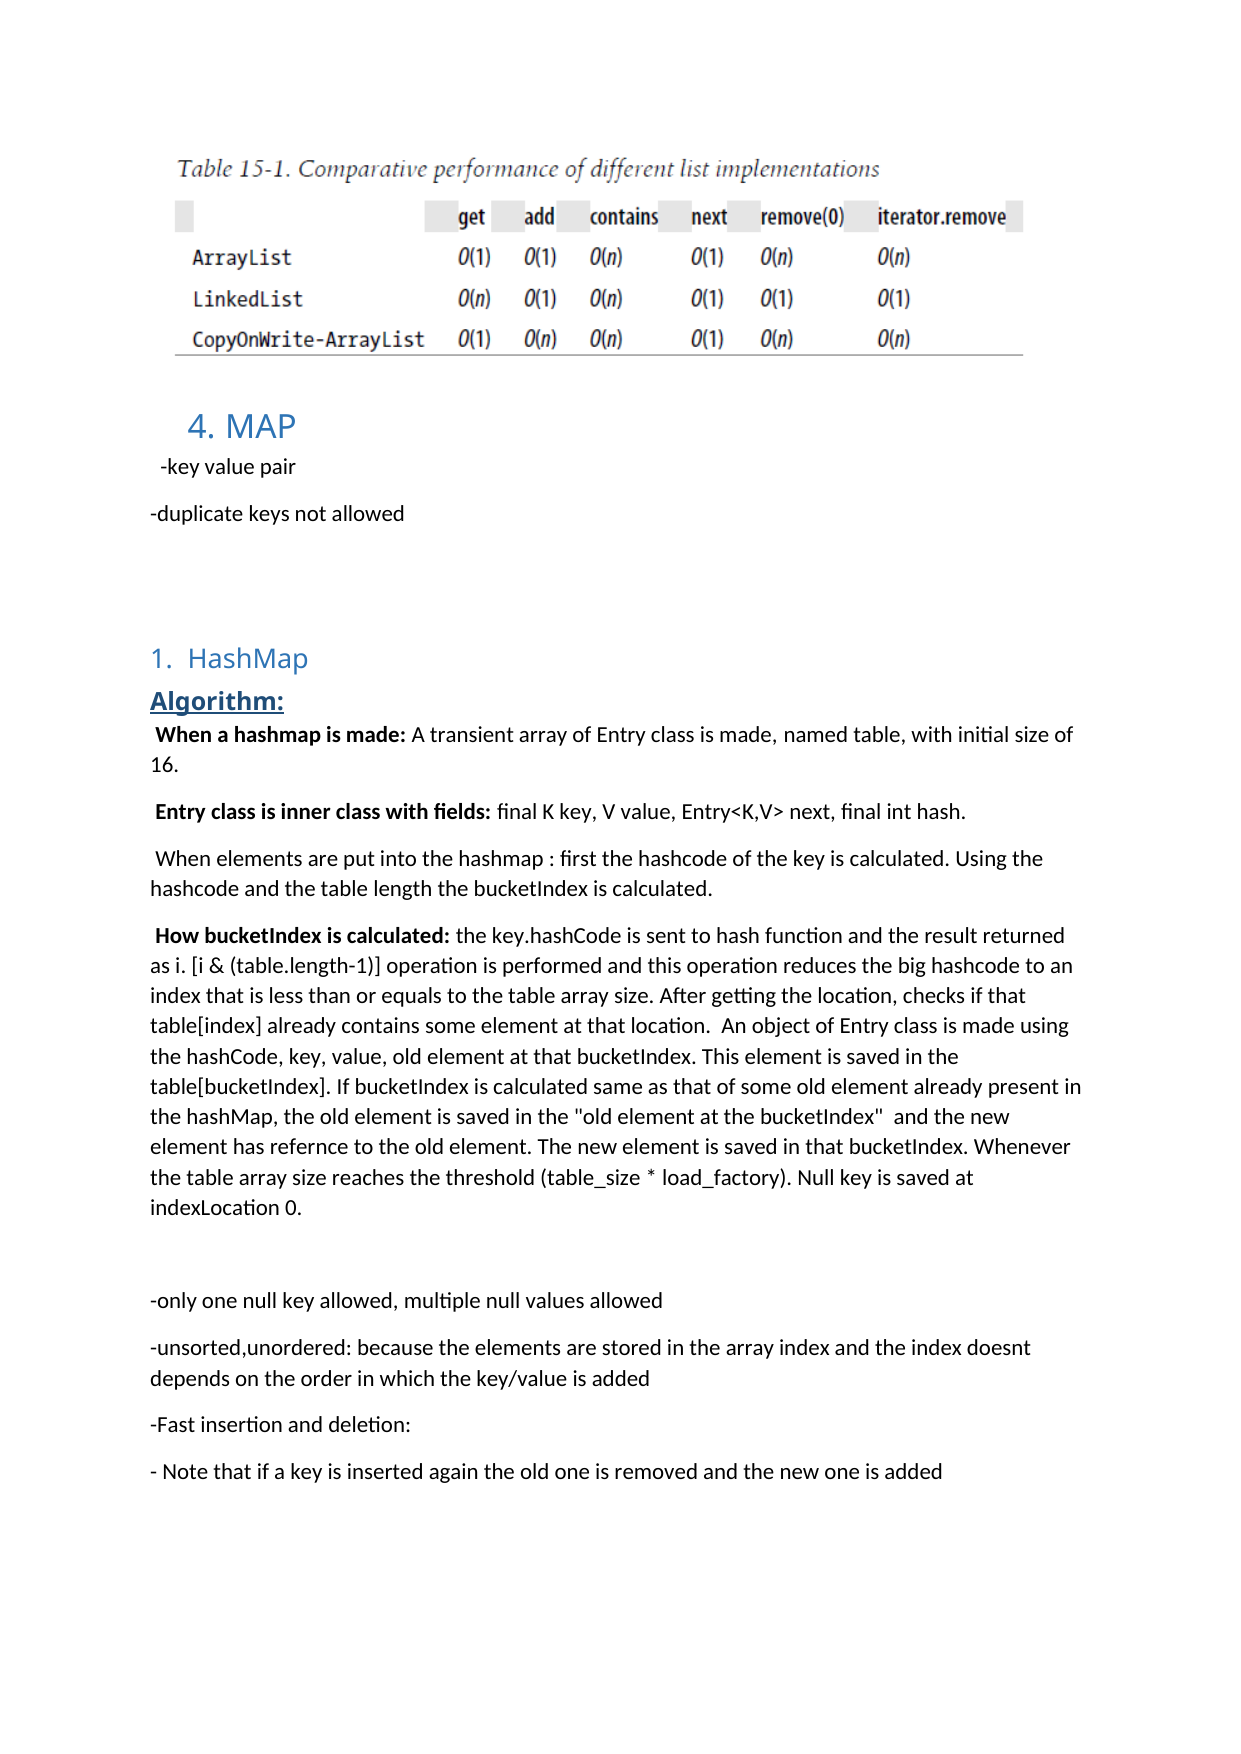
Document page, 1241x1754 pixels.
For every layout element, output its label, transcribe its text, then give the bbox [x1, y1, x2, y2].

text -key value pair [150, 452, 1090, 480]
picture [150, 150, 1091, 376]
subtitle HashMap [150, 639, 1090, 676]
subtitle MAP [187, 403, 1090, 448]
text Entry class is inner class with fields: final K key, V value, Entry<K,V> next, final int hash. [150, 797, 1090, 825]
text -unsorted,unordered: because the elements are stored in the array index and the index doesnt depends on the order in which the key/value is added [150, 1333, 1090, 1392]
subtitle Algorithm: [150, 683, 1090, 717]
text When a hashmap is made: A transient array of Entry class is made, named table, with initial size of 16. [150, 720, 1090, 778]
text How bucketIndex is calculated: the key.hashCode is sent to hash function and the result returned as i. [i & (table.length-1)] operation is performed and this operation reduces the big hashcode to an index that is less than or equals to the table array size. After getting the location, checks if that table[index] already contains some element at that location. An object of Entry class is made using the hashCode, key, value, old element at that bucketIndex. This element is saved in the table[bucketIndex]. If bucketIndex is calculated same as that of some old element already present in the hashMap, the old element is saved in the "old element at the bucketIndex" and the new element has refernce to the old element. The new element is saved in that bucketIndex. Whenever the table array size reaches the threshold (table_size * load_factory). Null key is saved at indexLocation 0. [150, 921, 1090, 1221]
text -duplicate keys not allowed [150, 499, 1090, 527]
text -Fast insertion and deletion: [150, 1411, 1090, 1439]
text -only one null key allowed, multiple null values allowed [150, 1287, 1090, 1315]
text - Note that if a key is inserted again the old one is removed and the new one is added [150, 1457, 1090, 1486]
text When elements are put into the hashmap : first the hashcode of the key is calculated. Using the hashcode and the table length the bucketIndex is calculated. [150, 844, 1090, 902]
